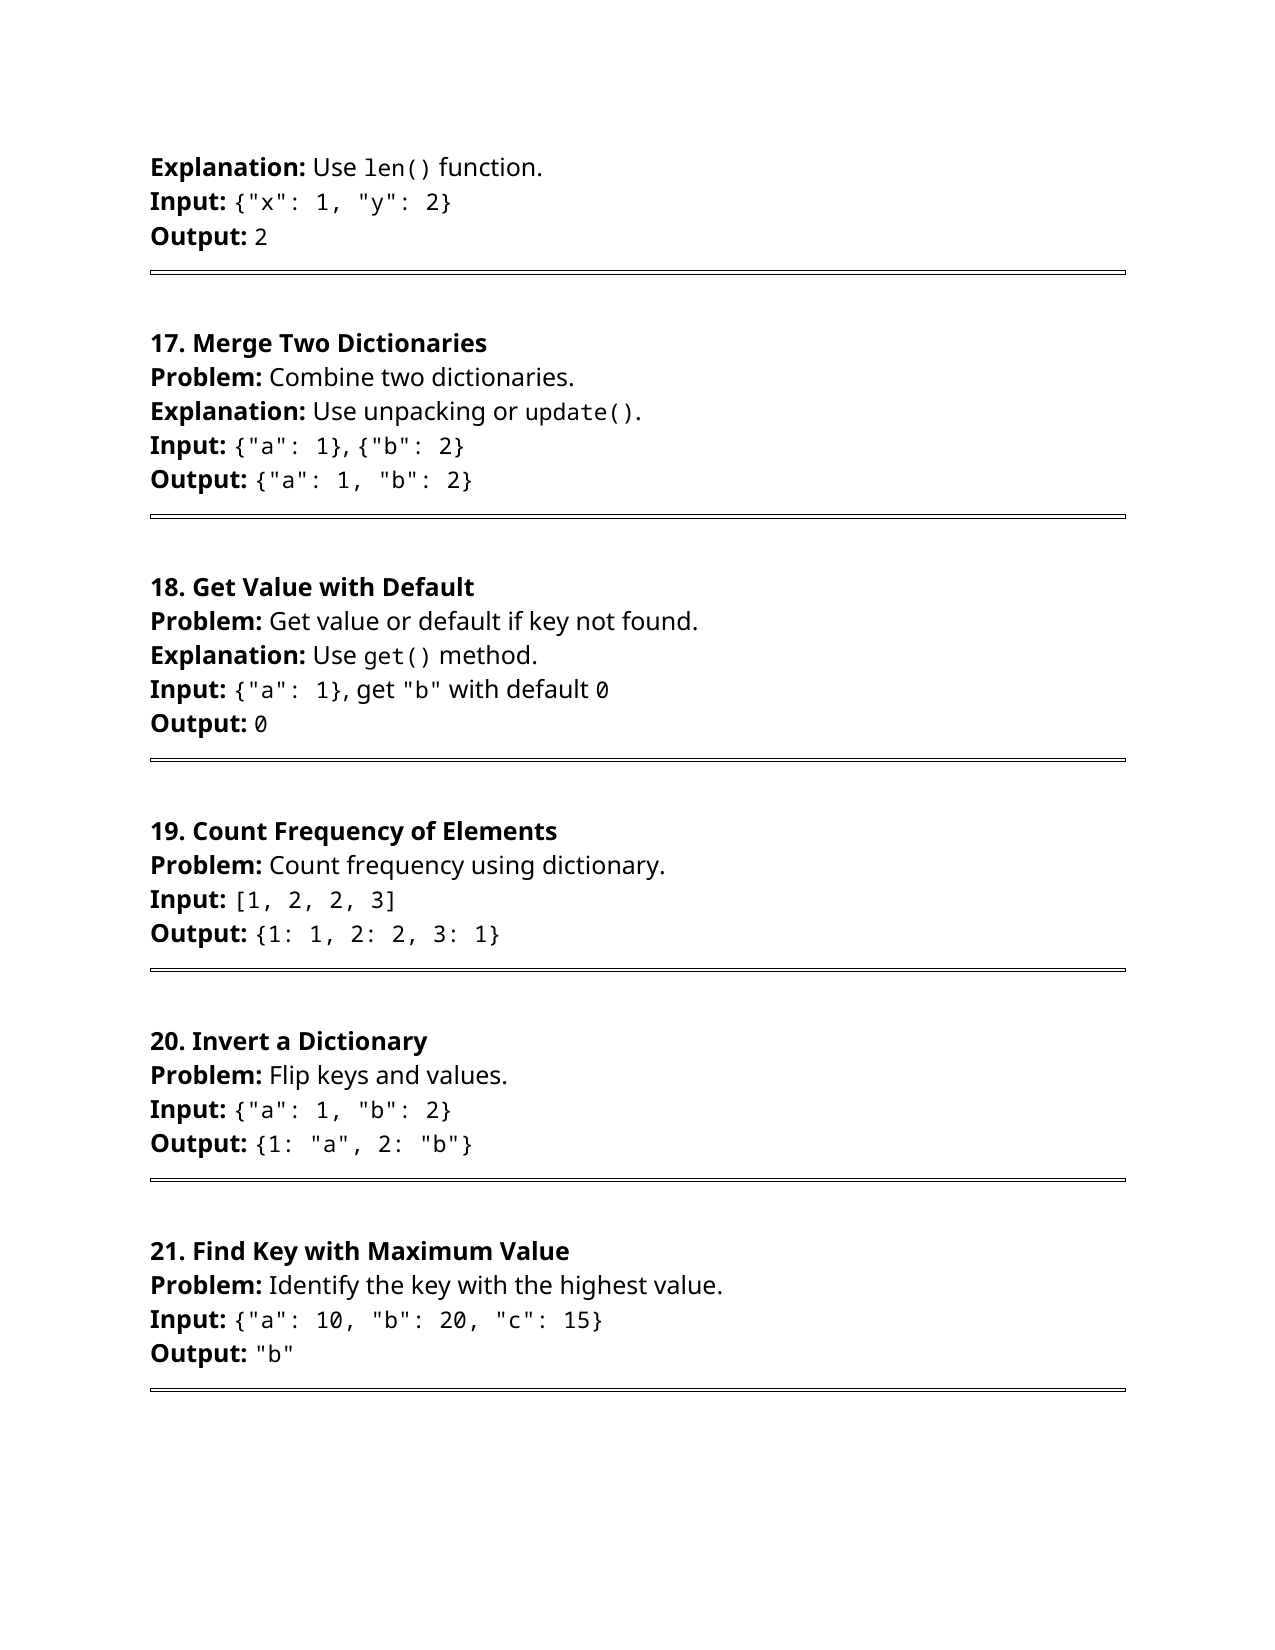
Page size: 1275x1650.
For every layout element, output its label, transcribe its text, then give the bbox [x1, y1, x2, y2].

text 17. Merge Two Dictionaries Problem: Combine two dictionaries. Explanation: Use unpacking or update(). Input: {"a": 1}, {"b": 2} Output: {"a": 1, "b": 2} [150, 326, 1125, 496]
text 19. Count Frequency of Elements Problem: Count frequency using dictionary. Input: [1, 2, 2, 3] Output: {1: 1, 2: 2, 3: 1} [150, 814, 1125, 950]
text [150, 150, 1125, 252]
text 20. Invert a Dictionary Problem: Flip keys and values. Input: {"a": 1, "b": 2} Output: {1: "a", 2: "b"} [150, 1024, 1125, 1160]
text 18. Get Value with Default Problem: Get value or default if key not found. Explanation: Use get() method. Input: {"a": 1}, get "b" with default 0 Output: 0 [150, 570, 1125, 740]
text 21. Find Key with Maximum Value Problem: Identify the key with the highest value. Input: {"a": 10, "b": 20, "c": 15} Output: "b" [150, 1233, 1125, 1370]
